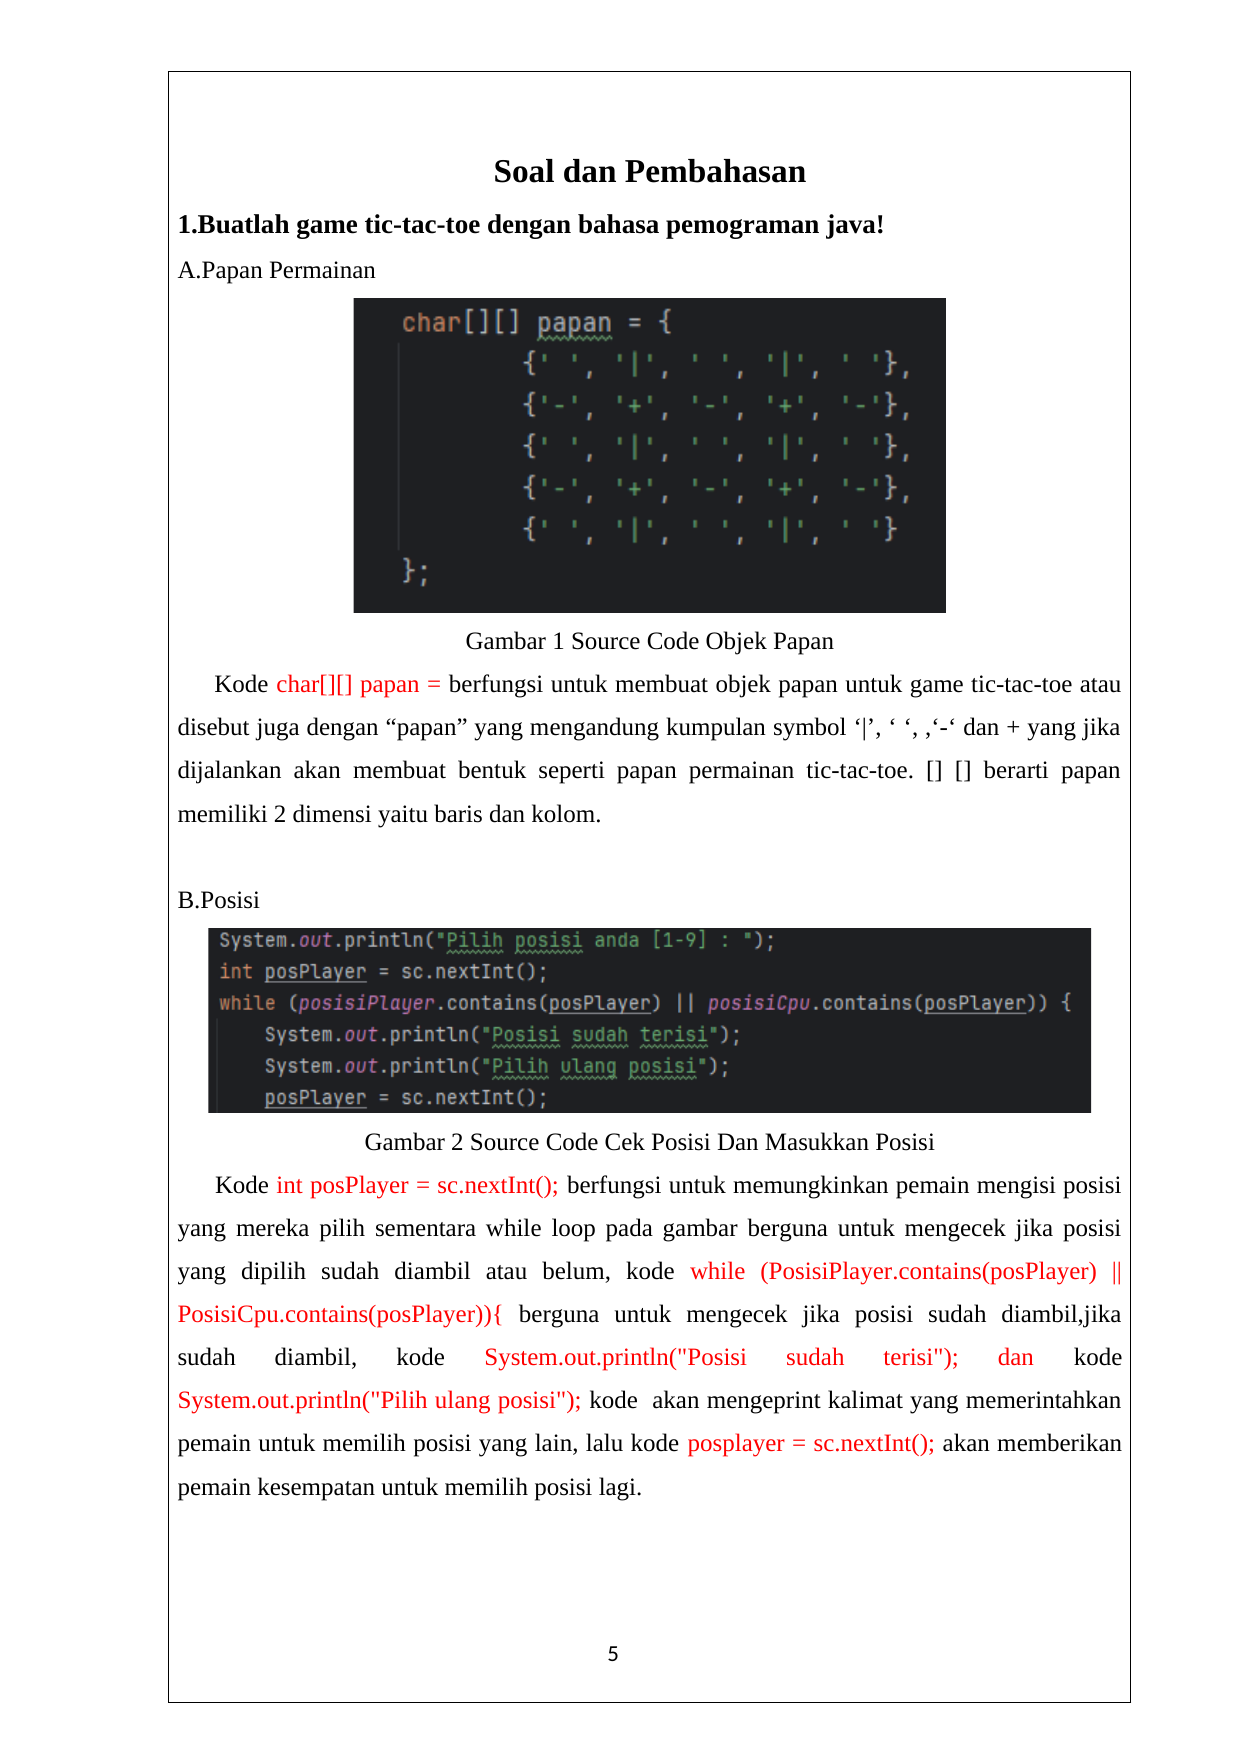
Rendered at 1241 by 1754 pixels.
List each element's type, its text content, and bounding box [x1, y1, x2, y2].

text Gambar 2 Source Code Cek Posisi Dan Masukkan Posisi [177, 1127, 1122, 1155]
text 1.Buatlah game tic-tac-toe dengan bahasa pemograman java! [177, 208, 1122, 239]
text Kode int posPlayer = sc.nextInt(); berfungsi untuk memungkinkan pemain mengisi posisi yang mereka pilih sementara while loop pada gambar berguna untuk mengecek jika posisi yang dipilih sudah diambil atau belum, kode while (PosisiPlayer.contains(posPlayer) || PosisiCpu.contains(posPlayer)){ berguna untuk mengecek jika posisi sudah diambil,jika sudah diambil, kode System.out.println("Posisi sudah terisi"); dan kode System.out.println("Pilih ulang posisi"); kode akan mengeprint kalimat yang memerintahkan pemain untuk memilih posisi yang lain, lalu kode posplayer = sc.nextInt(); akan memberikan pemain kesempatan untuk memilih posisi lagi. [177, 1170, 1122, 1500]
text Soal dan Pembahasan [177, 151, 1122, 189]
text Gambar 1 Source Code Objek Papan [177, 626, 1122, 655]
picture [353, 298, 946, 613]
text Kode char[][] papan = berfungsi untuk membuat objek papan untuk game tic-tac-toe atau disebut juga dengan “papan” yang mengandung kumpulan symbol ‘|’, ‘ ‘, ,‘-‘ dan + yang jika dijalankan akan membuat bentuk seperti papan permainan tic-tac-toe. [] [] berarti papan memiliki 2 dimensi yaitu baris dan kolom. [177, 669, 1122, 827]
picture [208, 928, 1092, 1113]
text A.Papan Permainan [177, 255, 1122, 284]
text B.Posisi [177, 885, 1122, 914]
